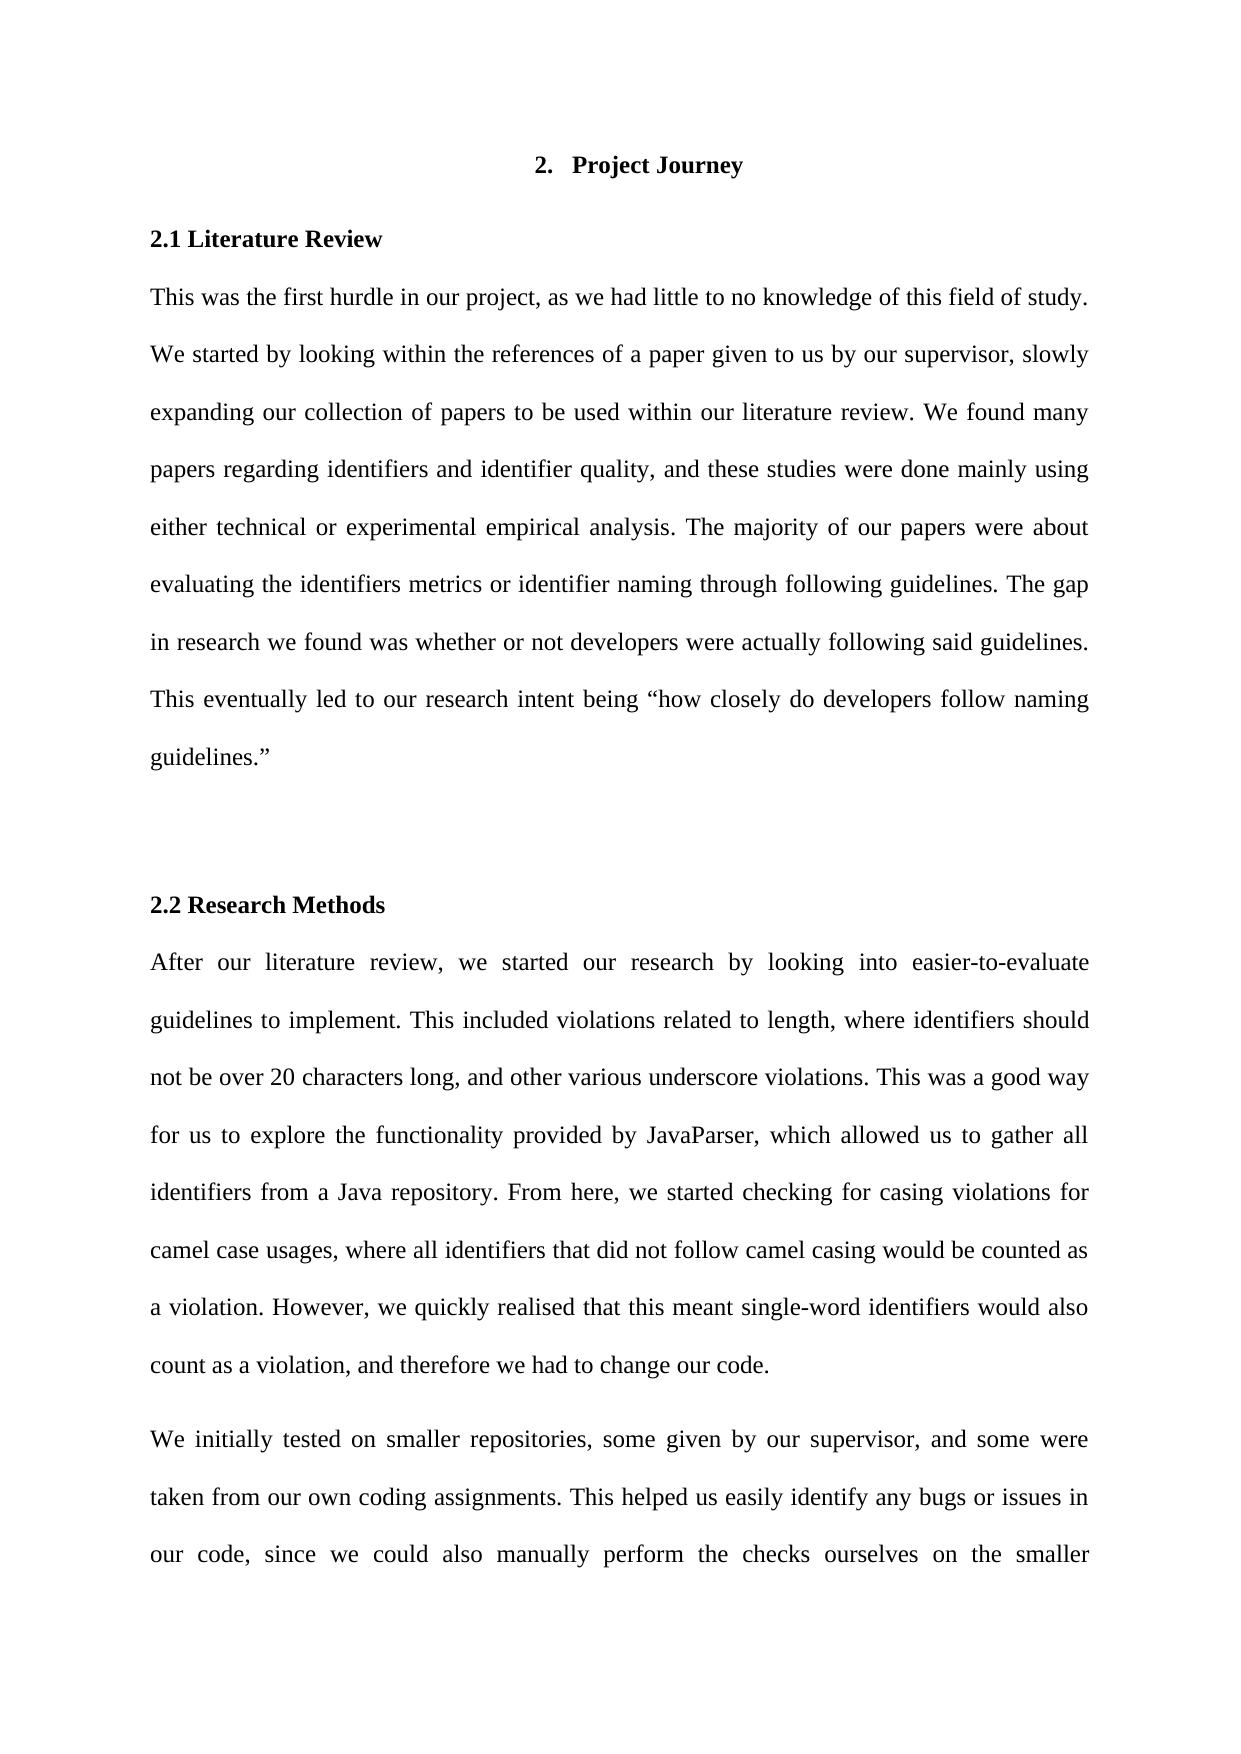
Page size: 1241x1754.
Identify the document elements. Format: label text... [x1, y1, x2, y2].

text After our literature review, we started our research by looking into easier-to-evaluate guidelines to implement. This included violations related to length, where identifiers should not be over 20 characters long, and other various underscore violations. This was a good way for us to explore the functionality provided by JavaParser, which allowed us to gather all identifiers from a Java repository. From here, we started checking for casing violations for camel case usages, where all identifiers that did not follow camel casing would be counted as a violation. However, we quickly realised that this meant single-word identifiers would also count as a violation, and therefore we had to change our code. [150, 947, 1090, 1379]
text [150, 1424, 1090, 1568]
text This was the first hurdle in our project, as we had little to no knowledge of this field of study. We started by looking within the references of a paper given to us by our supervisor, slowly expanding our collection of papers to be used within our literature review. We found many papers regarding identifiers and identifier quality, and these studies were done mainly using either technical or experimental empirical analysis. The majority of our papers were about evaluating the identifiers metrics or identifier naming through following guidelines. The gap in research we found was whether or not developers were actually following said guidelines. This eventually led to our research intent being “how closely do developers follow naming guidelines.” [150, 282, 1090, 770]
list Project Journey [187, 150, 1090, 179]
subtitle 2.1 Literature Review [150, 224, 1090, 253]
subtitle 2.2 Research Methods [150, 890, 1090, 919]
